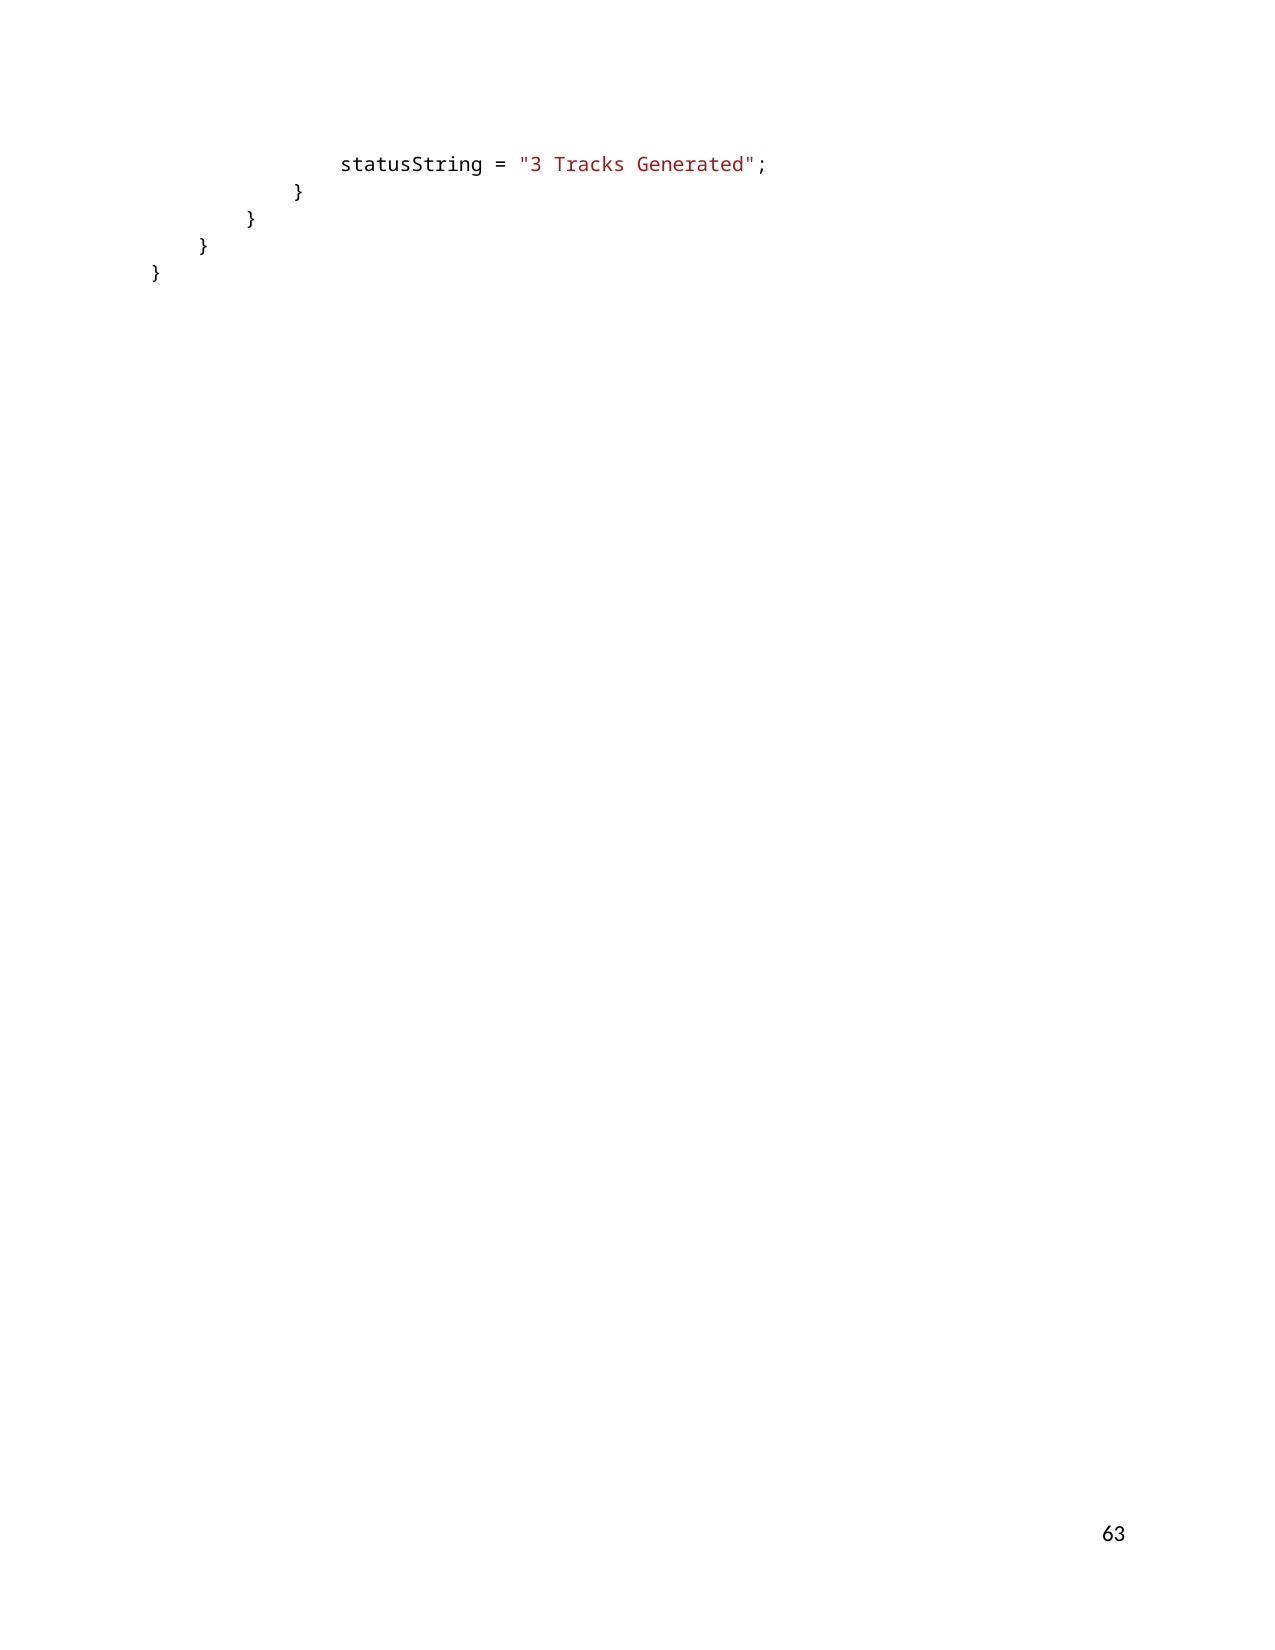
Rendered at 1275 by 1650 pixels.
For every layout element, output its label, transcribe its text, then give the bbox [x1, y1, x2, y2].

text } [150, 258, 1125, 285]
text } [150, 177, 1125, 204]
text } [150, 231, 1125, 258]
text statusString = "3 Tracks Generated"; [150, 150, 1125, 177]
text } [150, 204, 1125, 231]
